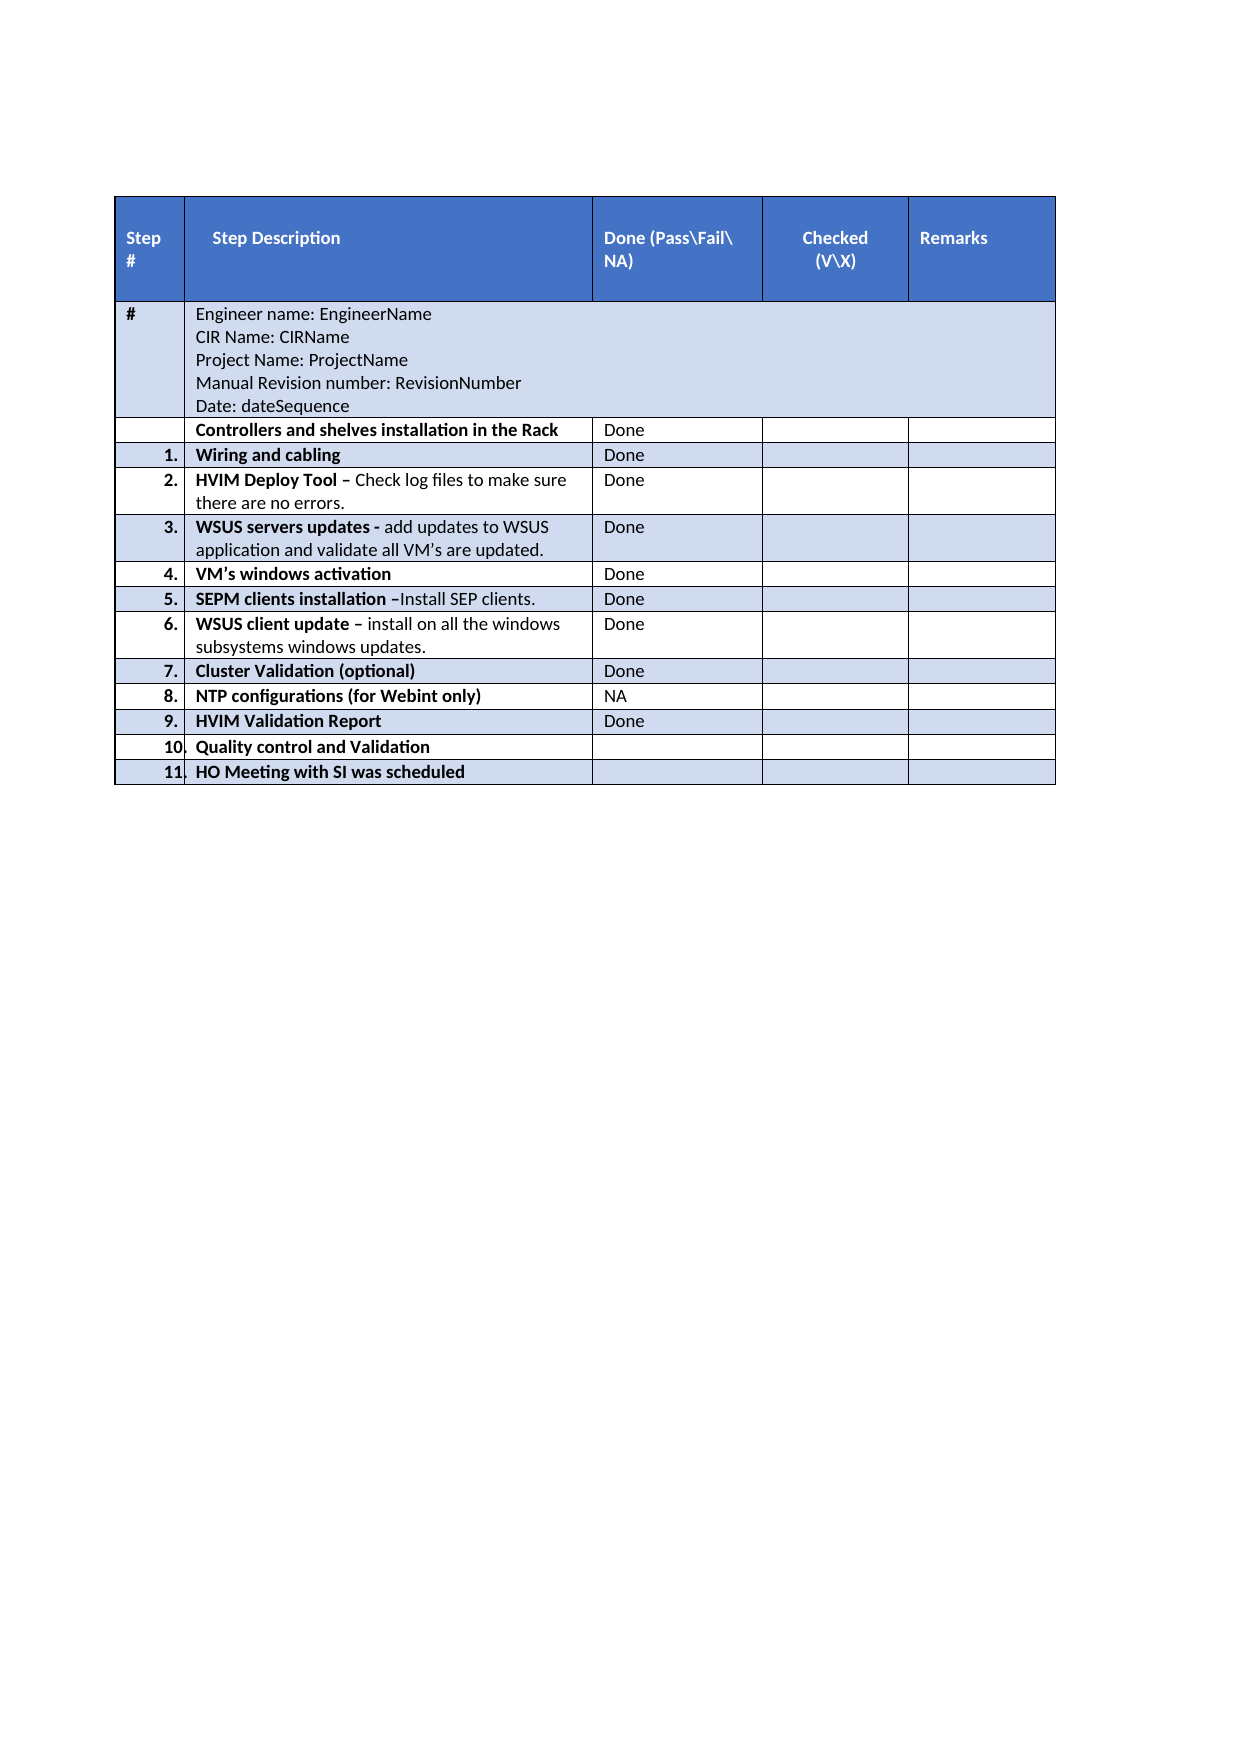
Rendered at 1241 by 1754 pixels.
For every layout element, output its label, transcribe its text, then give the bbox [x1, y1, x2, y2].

table_cell [763, 684, 908, 708]
table_cell [116, 760, 184, 784]
table_cell [116, 659, 184, 683]
table_cell [116, 735, 184, 759]
table_cell [909, 587, 1055, 611]
table_cell [116, 587, 184, 611]
table_cell [763, 468, 908, 514]
table_cell Done [593, 468, 762, 514]
table_cell [116, 612, 184, 658]
table_cell Done [593, 443, 762, 467]
table_cell [593, 735, 762, 759]
table_cell Done [593, 515, 762, 561]
table_cell [909, 612, 1055, 658]
table_cell HO Meeting with SI was scheduled [185, 760, 592, 784]
table_cell [593, 760, 762, 784]
table_cell [763, 612, 908, 658]
table_cell Controllers and shelves installation in the Rack [185, 418, 592, 442]
table_cell [909, 468, 1055, 514]
table_cell [763, 418, 908, 442]
table_cell [116, 443, 184, 467]
table_cell WSUS servers updates - add updates to WSUS application and validate all VM’s are updated. [185, 515, 592, 561]
table_cell Done [593, 710, 762, 734]
table_cell HVIM Validation Report [185, 710, 592, 734]
table_cell VM’s windows activation [185, 562, 592, 586]
table_cell [909, 760, 1055, 784]
table_cell [116, 468, 184, 514]
table_cell [909, 659, 1055, 683]
table_cell Wiring and cabling [185, 443, 592, 467]
table_cell [909, 562, 1055, 586]
table_cell [116, 418, 184, 442]
table_cell [909, 443, 1055, 467]
table_cell [909, 735, 1055, 759]
table_cell [763, 710, 908, 734]
table_cell Done [593, 418, 762, 442]
table_header Remarks [909, 197, 1055, 301]
table_cell [909, 418, 1055, 442]
table_cell Cluster Validation (optional) [185, 659, 592, 683]
table_cell [909, 684, 1055, 708]
table_cell [763, 443, 908, 467]
table_cell Quality control and Validation [185, 735, 592, 759]
table_cell Engineer name: EngineerName CIR Name: CIRName Project Name: ProjectName Manual Revision number: RevisionNumber Date: dateSequence [185, 302, 1055, 417]
table_header Step # [116, 197, 184, 301]
table_cell Done [593, 659, 762, 683]
table_cell Done [593, 587, 762, 611]
table_cell # [116, 302, 184, 417]
table_cell NTP configurations (for Webint only) [185, 684, 592, 708]
table_cell [116, 684, 184, 708]
table_cell [116, 710, 184, 734]
table_header Step Description [185, 197, 592, 301]
table_cell [763, 735, 908, 759]
table_cell [763, 587, 908, 611]
table_cell [763, 760, 908, 784]
table_cell [763, 515, 908, 561]
table_cell [116, 515, 184, 561]
table_cell [909, 515, 1055, 561]
table_header Checked (V\X) [763, 197, 908, 301]
table_cell [909, 710, 1055, 734]
table_cell Done [593, 612, 762, 658]
table_cell Done [593, 562, 762, 586]
table_cell [763, 659, 908, 683]
table_cell NA [593, 684, 762, 708]
table_cell WSUS client update – install on all the windows subsystems windows updates. [185, 612, 592, 658]
table_cell SEPM clients installation –Install SEP clients. [185, 587, 592, 611]
table_cell HVIM Deploy Tool – Check log files to make sure there are no errors. [185, 468, 592, 514]
table_cell [763, 562, 908, 586]
table_cell [116, 562, 184, 586]
table_header Done (Pass\Fail\NA) [593, 197, 762, 301]
